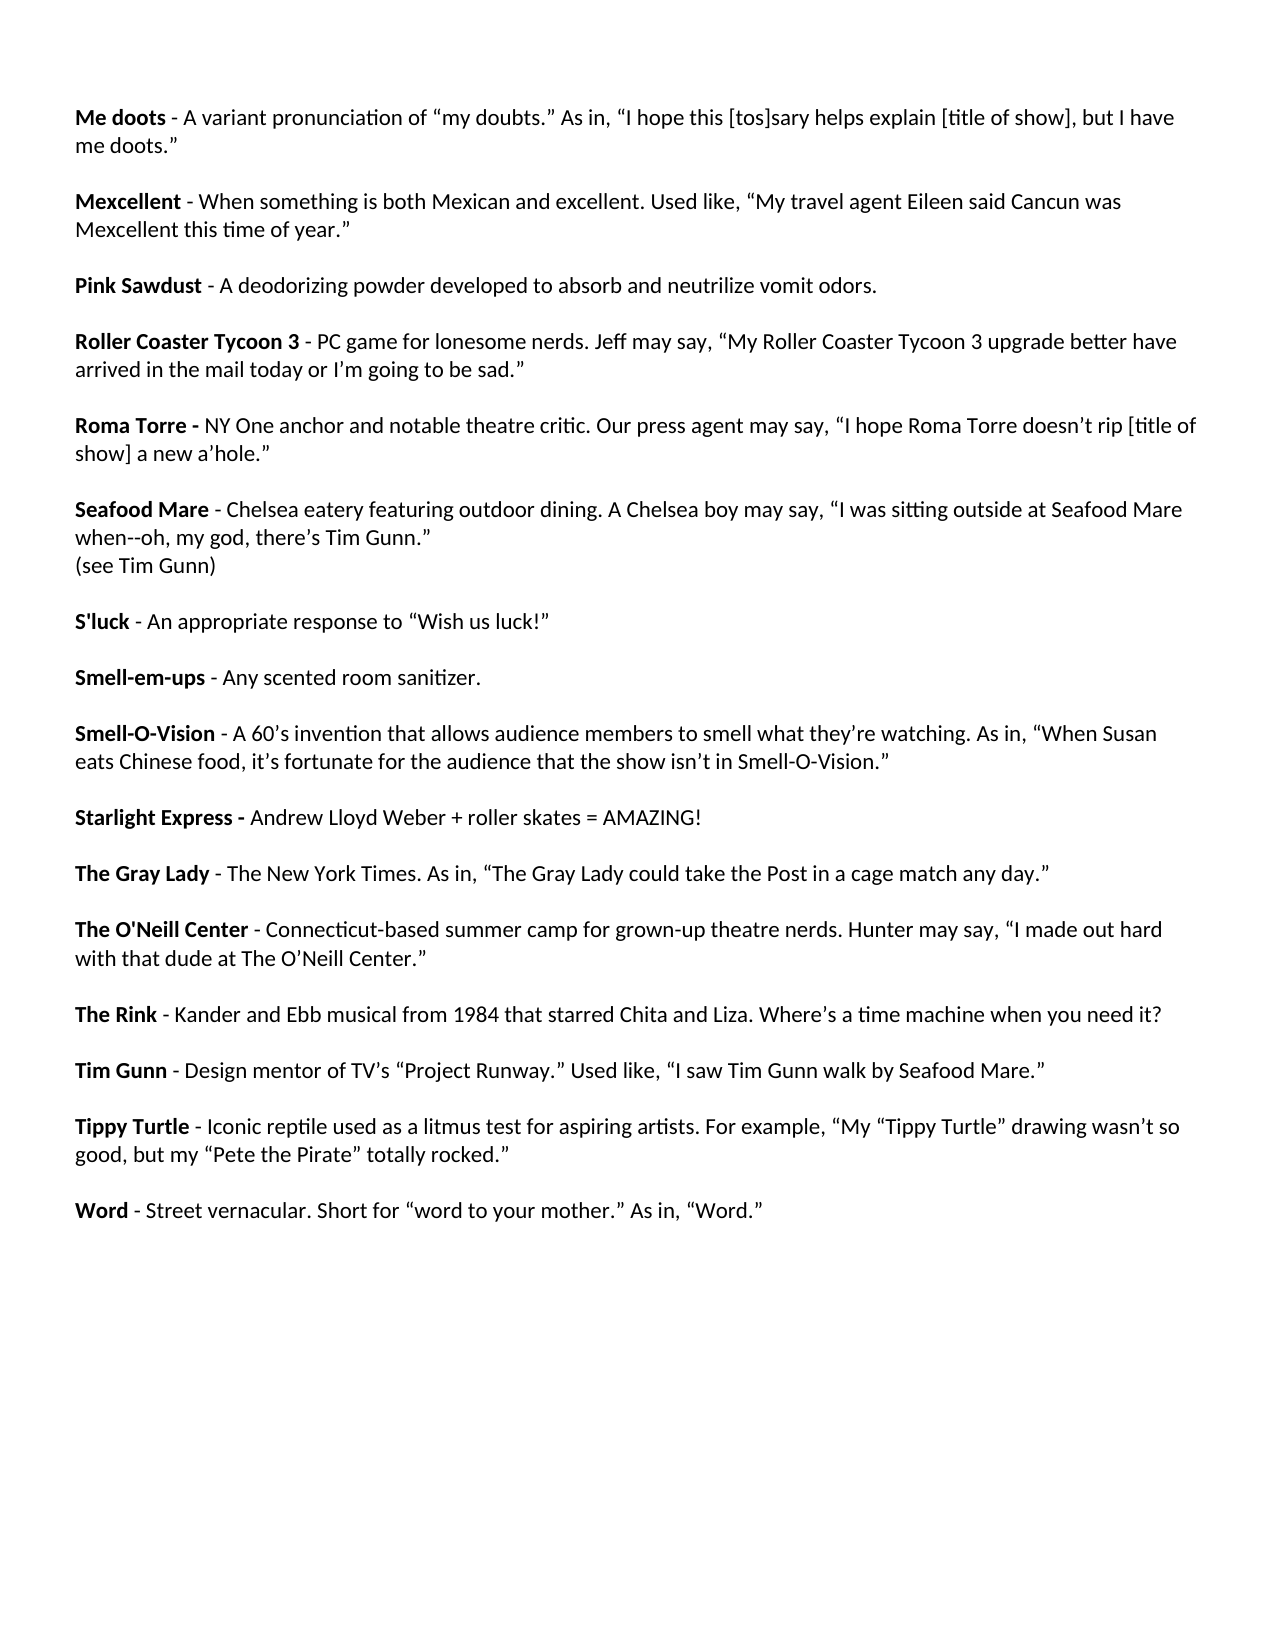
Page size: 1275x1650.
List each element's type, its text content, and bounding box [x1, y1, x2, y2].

text Me doots - A variant pronunciation of “my doubts.” As in, “I hope this [tos]sary helps explain [title of show], but I have me doots.” [75, 103, 1200, 159]
text Seafood Mare - Chelsea eatery featuring outdoor dining. A Chelsea boy may say, “I was sitting outside at Seafood Mare when--oh, my god, there’s Tim Gunn.” [75, 495, 1200, 551]
text Roma Torre - NY One anchor and notable theatre critic. Our press agent may say, “I hope Roma Torre doesn’t rip [title of show] a new a’hole.” [75, 411, 1200, 467]
text Smell-em-ups - Any scented room sanitizer. [75, 663, 1200, 691]
text Pink Sawdust - A deodorizing powder developed to absorb and neutrilize vomit odors. [75, 271, 1200, 299]
text (see Tim Gunn) [75, 551, 1200, 579]
text Roller Coaster Tycoon 3 - PC game for lonesome nerds. Jeff may say, “My Roller Coaster Tycoon 3 upgrade better have arrived in the mail today or I’m going to be sad.” [75, 327, 1200, 383]
text Tim Gunn - Design mentor of TV’s “Project Runway.” Used like, “I saw Tim Gunn walk by Seafood Mare.” [75, 1056, 1200, 1084]
text The O'Neill Center - Connecticut-based summer camp for grown-up theatre nerds. Hunter may say, “I made out hard with that dude at The O’Neill Center.” [75, 916, 1200, 972]
text Word - Street vernacular. Short for “word to your mother.” As in, “Word.” [75, 1196, 1200, 1224]
text S'luck - An appropriate response to “Wish us luck!” [75, 607, 1200, 635]
text Tippy Turtle - Iconic reptile used as a litmus test for aspiring artists. For example, “My “Tippy Turtle” drawing wasn’t so good, but my “Pete the Pirate” totally rocked.” [75, 1112, 1200, 1168]
text Smell-O-Vision - A 60’s invention that allows audience members to smell what they’re watching. As in, “When Susan eats Chinese food, it’s fortunate for the audience that the show isn’t in Smell-O-Vision.” [75, 719, 1200, 776]
text Mexcellent - When something is both Mexican and excellent. Used like, “My travel agent Eileen said Cancun was Mexcellent this time of year.” [75, 187, 1200, 243]
text Starlight Express - Andrew Lloyd Weber + roller skates = AMAZING! [75, 803, 1200, 832]
text The Gray Lady - The New York Times. As in, “The Gray Lady could take the Post in a cage match any day.” [75, 859, 1200, 888]
text The Rink - Kander and Ebb musical from 1984 that starred Chita and Liza. Where’s a time machine when you need it? [75, 1000, 1200, 1028]
